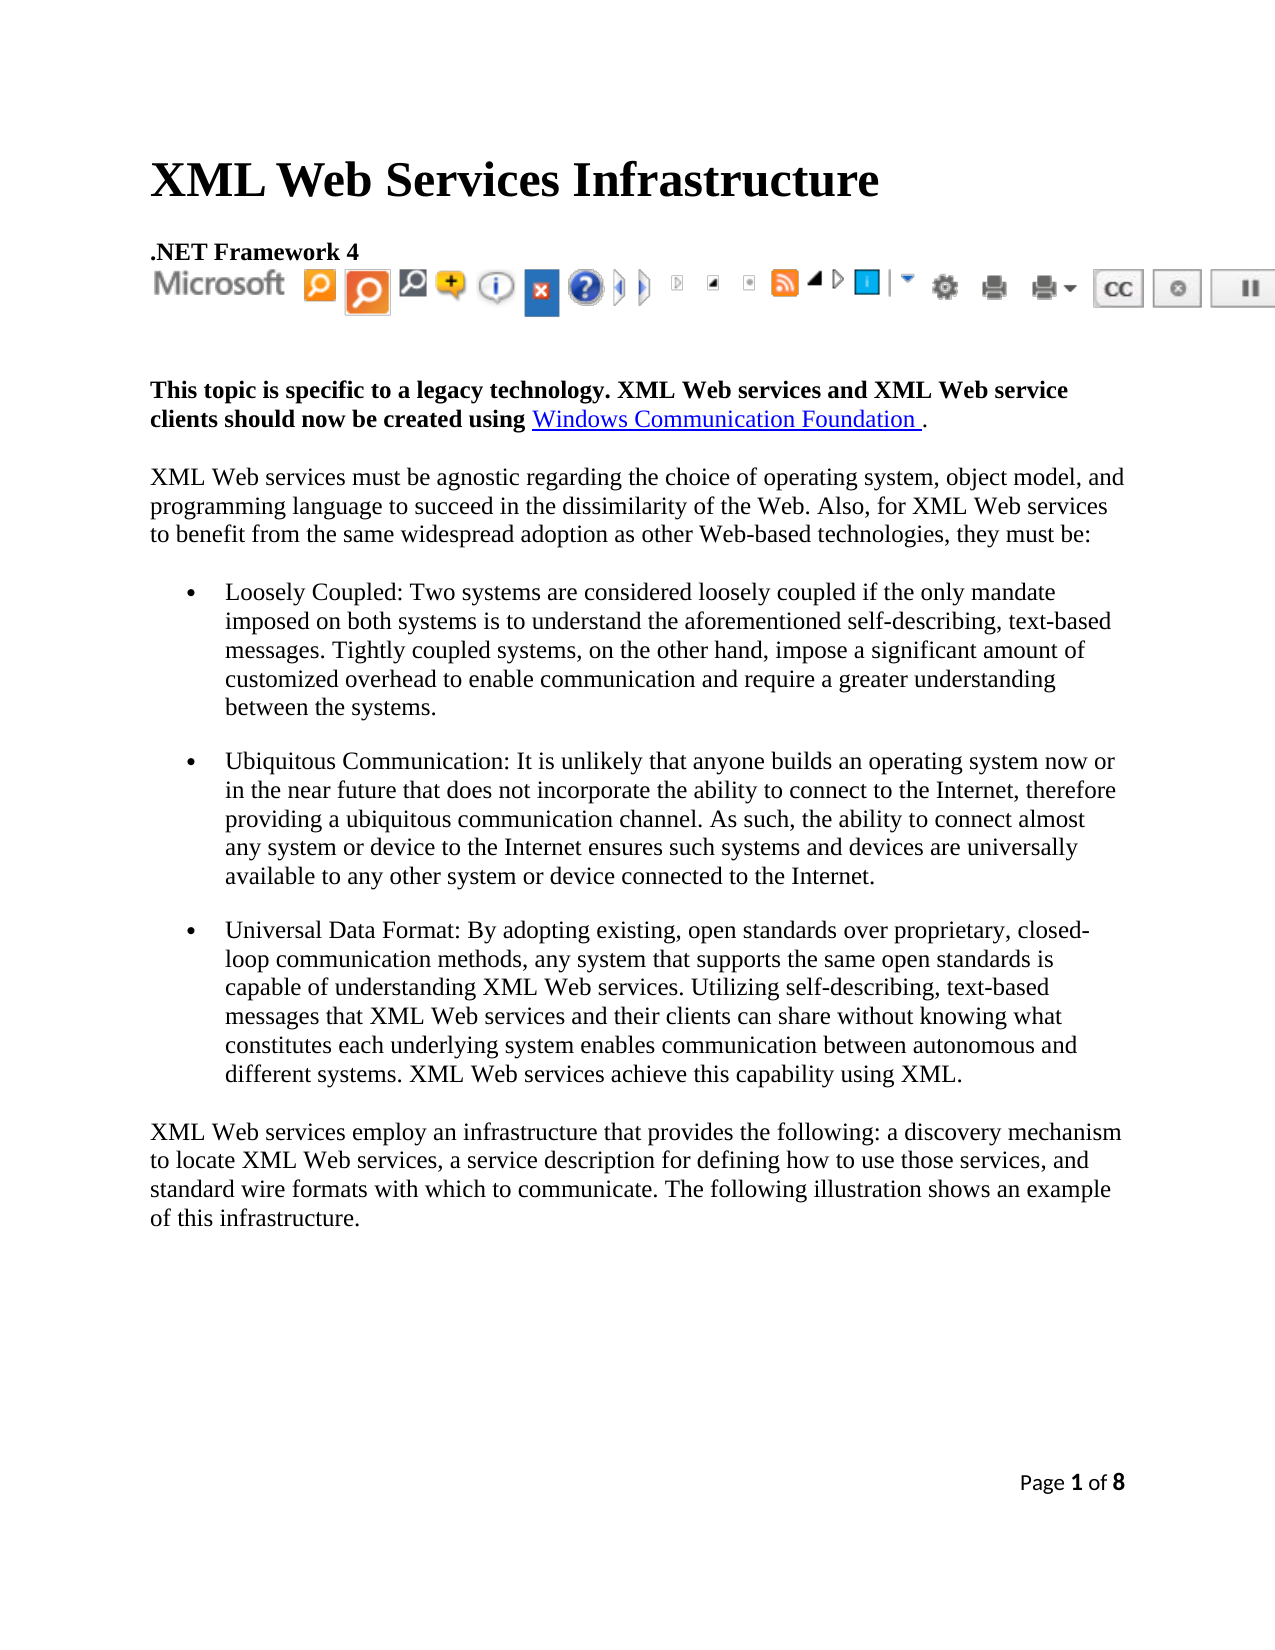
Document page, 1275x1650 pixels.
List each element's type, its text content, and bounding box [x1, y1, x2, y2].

list Universal Data Format: By adopting existing, open standards over proprietary, closed-loop communication methods, any system that supports the same open standards is capable of understanding XML Web services. Utilizing self-describing, text-based messages that XML Web services and their clients can share without knowing what constitutes each underlying system enables communication between autonomous and different systems. XML Web services achieve this capability using XML. [187, 915, 1125, 1087]
picture [150, 265, 1275, 347]
list Ubiquitous Communication: It is unlikely that anyone builds an operating system now or in the near future that does not incorporate the ability to connect to the Internet, therefore providing a ubiquitous communication channel. As such, the ability to connect almost any system or device to the Internet ensures such systems and devices are universally available to any other system or device connected to the Internet. [187, 746, 1125, 890]
text XML Web services employ an infrastructure that provides the following: a discovery mechanism to locate XML Web services, a service description for defining how to use those services, and standard wire formats with which to communicate. The following illustration shows an example of this infrastructure. [150, 1117, 1125, 1232]
text .NET Framework 4 [150, 237, 1125, 265]
list Loosely Coupled: Two systems are considered loosely coupled if the only mandate imposed on both systems is to understand the aforementioned self-describing, text-based messages. Tightly coupled systems, on the other hand, impose a significant amount of customized overhead to enable communication and require a greater understanding between the systems. [187, 577, 1125, 721]
text XML Web services must be agnostic regarding the choice of operating system, object model, and programming language to succeed in the dissimilarity of the Web. Also, for XML Web services to benefit from the same widespread adoption as other Web-based technologies, they must be: [150, 462, 1125, 548]
text XML Web Services Infrastructure [150, 150, 1125, 207]
text This topic is specific to a legacy technology. XML Web services and XML Web service clients should now be created using Windows Communication Foundation . [150, 375, 1125, 433]
